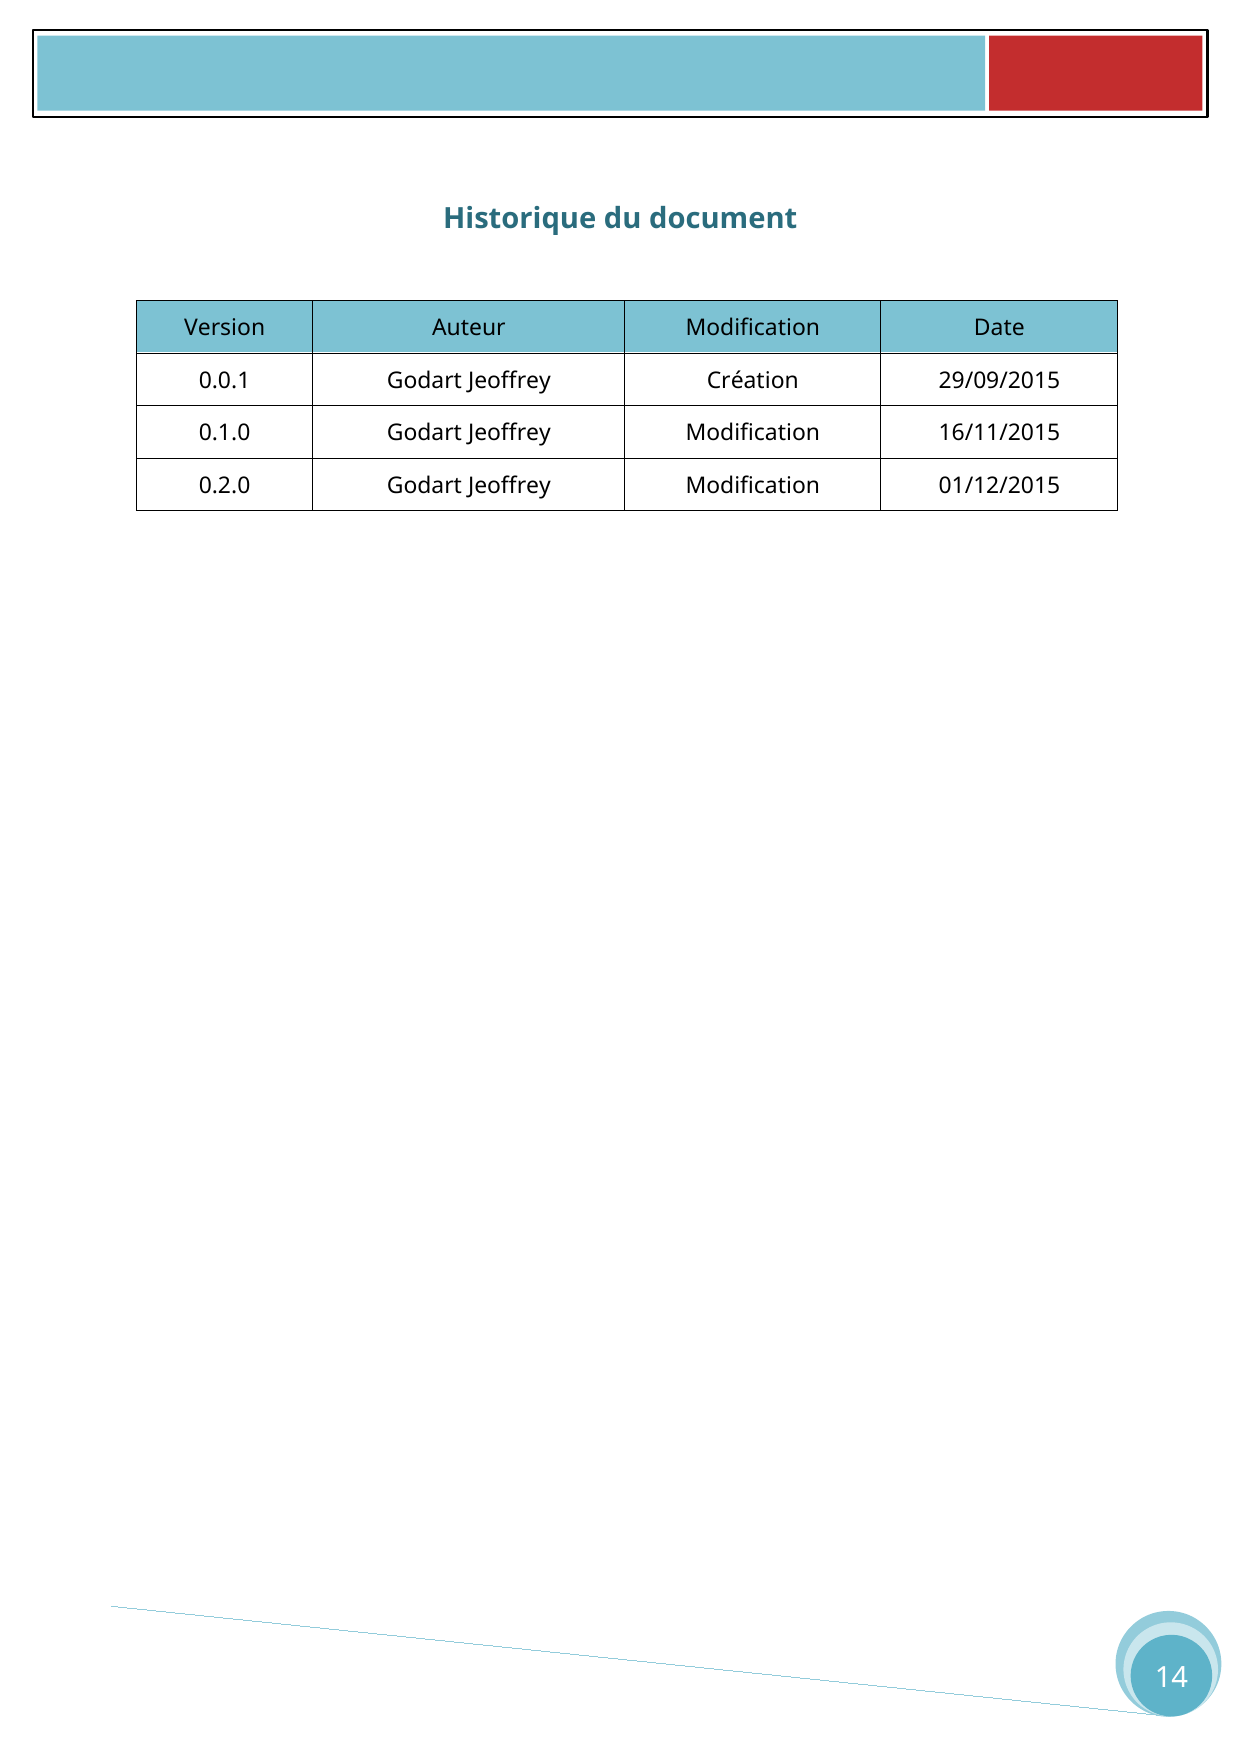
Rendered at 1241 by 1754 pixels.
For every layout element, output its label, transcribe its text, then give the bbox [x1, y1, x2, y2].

table_cell Godart Jeoffrey [313, 459, 624, 510]
table_header Date [881, 301, 1117, 352]
table_cell Modification [625, 459, 880, 510]
subtitle Historique du document [148, 198, 1093, 237]
table_cell Création [625, 354, 880, 405]
table_cell 0.2.0 [137, 459, 312, 510]
table_cell 29/09/2015 [881, 354, 1117, 405]
table_cell 0.0.1 [137, 354, 312, 405]
table_cell Godart Jeoffrey [313, 354, 624, 405]
table_cell 01/12/2015 [881, 459, 1117, 510]
table_cell Godart Jeoffrey [313, 406, 624, 457]
table_cell Modification [625, 406, 880, 457]
table_header Version [137, 301, 312, 352]
table_header Modification [625, 301, 880, 352]
table_header Auteur [313, 301, 624, 352]
table_cell 0.1.0 [137, 406, 312, 457]
table_cell 16/11/2015 [881, 406, 1117, 457]
